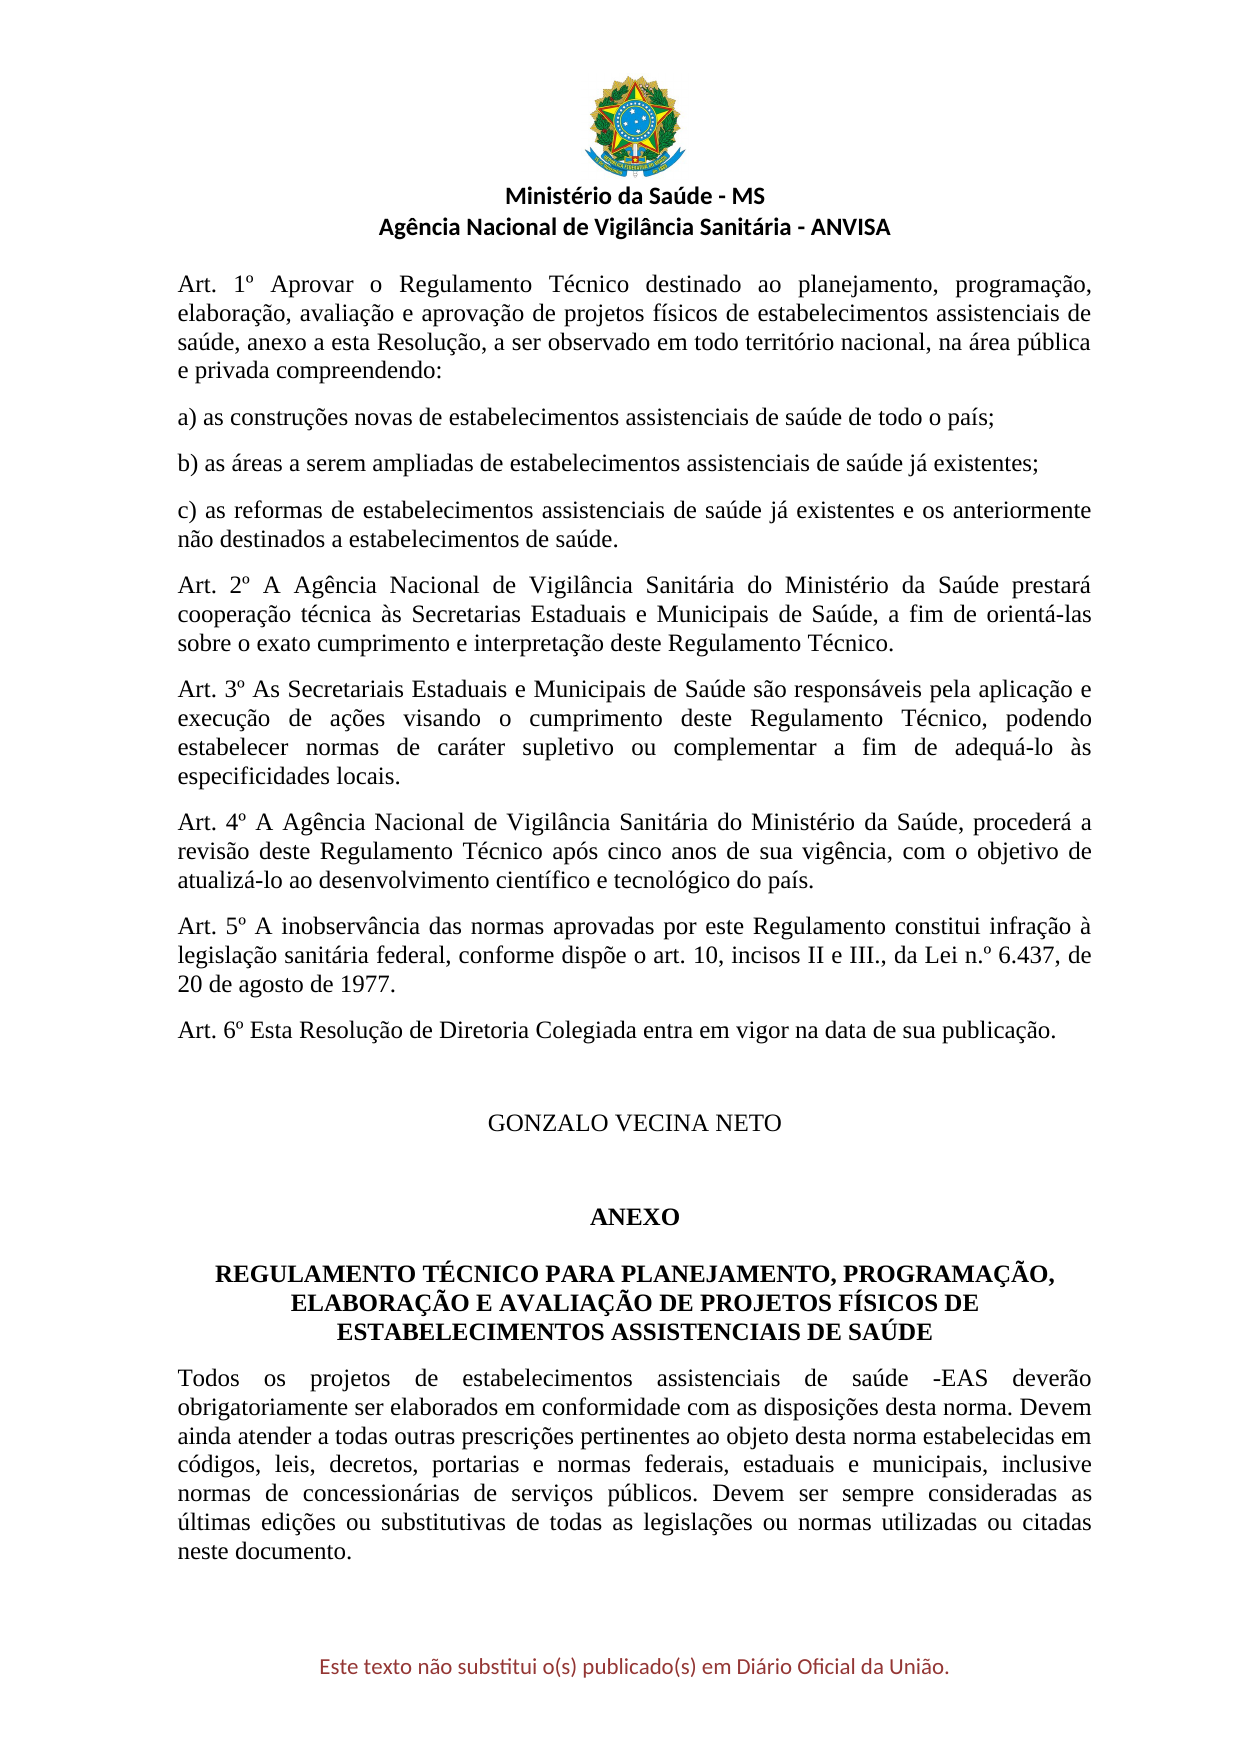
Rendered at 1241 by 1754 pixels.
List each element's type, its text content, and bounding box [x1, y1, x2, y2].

text b) as áreas a serem ampliadas de estabelecimentos assistenciais de saúde já existentes; [177, 448, 1093, 477]
text a) as construções novas de estabelecimentos assistenciais de saúde de todo o país; [177, 402, 1093, 431]
picture [581, 73, 689, 180]
text Art. 1º Aprovar o Regulamento Técnico destinado ao planejamento, programação, elaboração, avaliação e aprovação de projetos físicos de estabelecimentos assistenciais de saúde, anexo a esta Resolução, a ser observado em todo território nacional, na área pública e privada compreendendo: [177, 269, 1093, 384]
text Art. 2º A Agência Nacional de Vigilância Sanitária do Ministério da Saúde prestará cooperação técnica às Secretarias Estaduais e Municipais de Saúde, a fim de orientá-las sobre o exato cumprimento e interpretação deste Regulamento Técnico. [177, 570, 1093, 657]
text ANEXO [177, 1202, 1093, 1230]
text REGULAMENTO TÉCNICO PARA PLANEJAMENTO, PROGRAMAÇÃO, ELABORAÇÃO E AVALIAÇÃO DE PROJETOS FÍSICOS DE ESTABELECIMENTOS ASSISTENCIAIS DE SAÚDE [177, 1259, 1093, 1345]
text Art. 5º A inobservância das normas aprovadas por este Regulamento constitui infração à legislação sanitária federal, conforme dispõe o art. 10, incisos II e III., da Lei n.º 6.437, de 20 de agosto de 1977. [177, 911, 1093, 998]
text GONZALO VECINA NETO [177, 1108, 1093, 1137]
text Art. 6º Esta Resolução de Diretoria Colegiada entra em vigor na data de sua publicação. [177, 1015, 1093, 1044]
text c) as reformas de estabelecimentos assistenciais de saúde já existentes e os anteriormente não destinados a estabelecimentos de saúde. [177, 495, 1093, 553]
text Art. 4º A Agência Nacional de Vigilância Sanitária do Ministério da Saúde, procederá a revisão deste Regulamento Técnico após cinco anos de sua vigência, com o objetivo de atualizá-lo ao desenvolvimento científico e tecnológico do país. [177, 807, 1093, 893]
text Art. 3º As Secretariais Estaduais e Municipais de Saúde são responsáveis pela aplicação e execução de ações visando o cumprimento deste Regulamento Técnico, podendo estabelecer normas de caráter supletivo ou complementar a fim de adequá-lo às especificidades locais. [177, 674, 1093, 789]
text Todos os projetos de estabelecimentos assistenciais de saúde -EAS deverão obrigatoriamente ser elaborados em conformidade com as disposições desta norma. Devem ainda atender a todas outras prescrições pertinentes ao objeto desta norma estabelecidas em códigos, leis, decretos, portarias e normas federais, estaduais e municipais, inclusive normas de concessionárias de serviços públicos. Devem ser sempre consideradas as últimas edições ou substitutivas de todas as legislações ou normas utilizadas ou citadas neste documento. [177, 1363, 1093, 1564]
